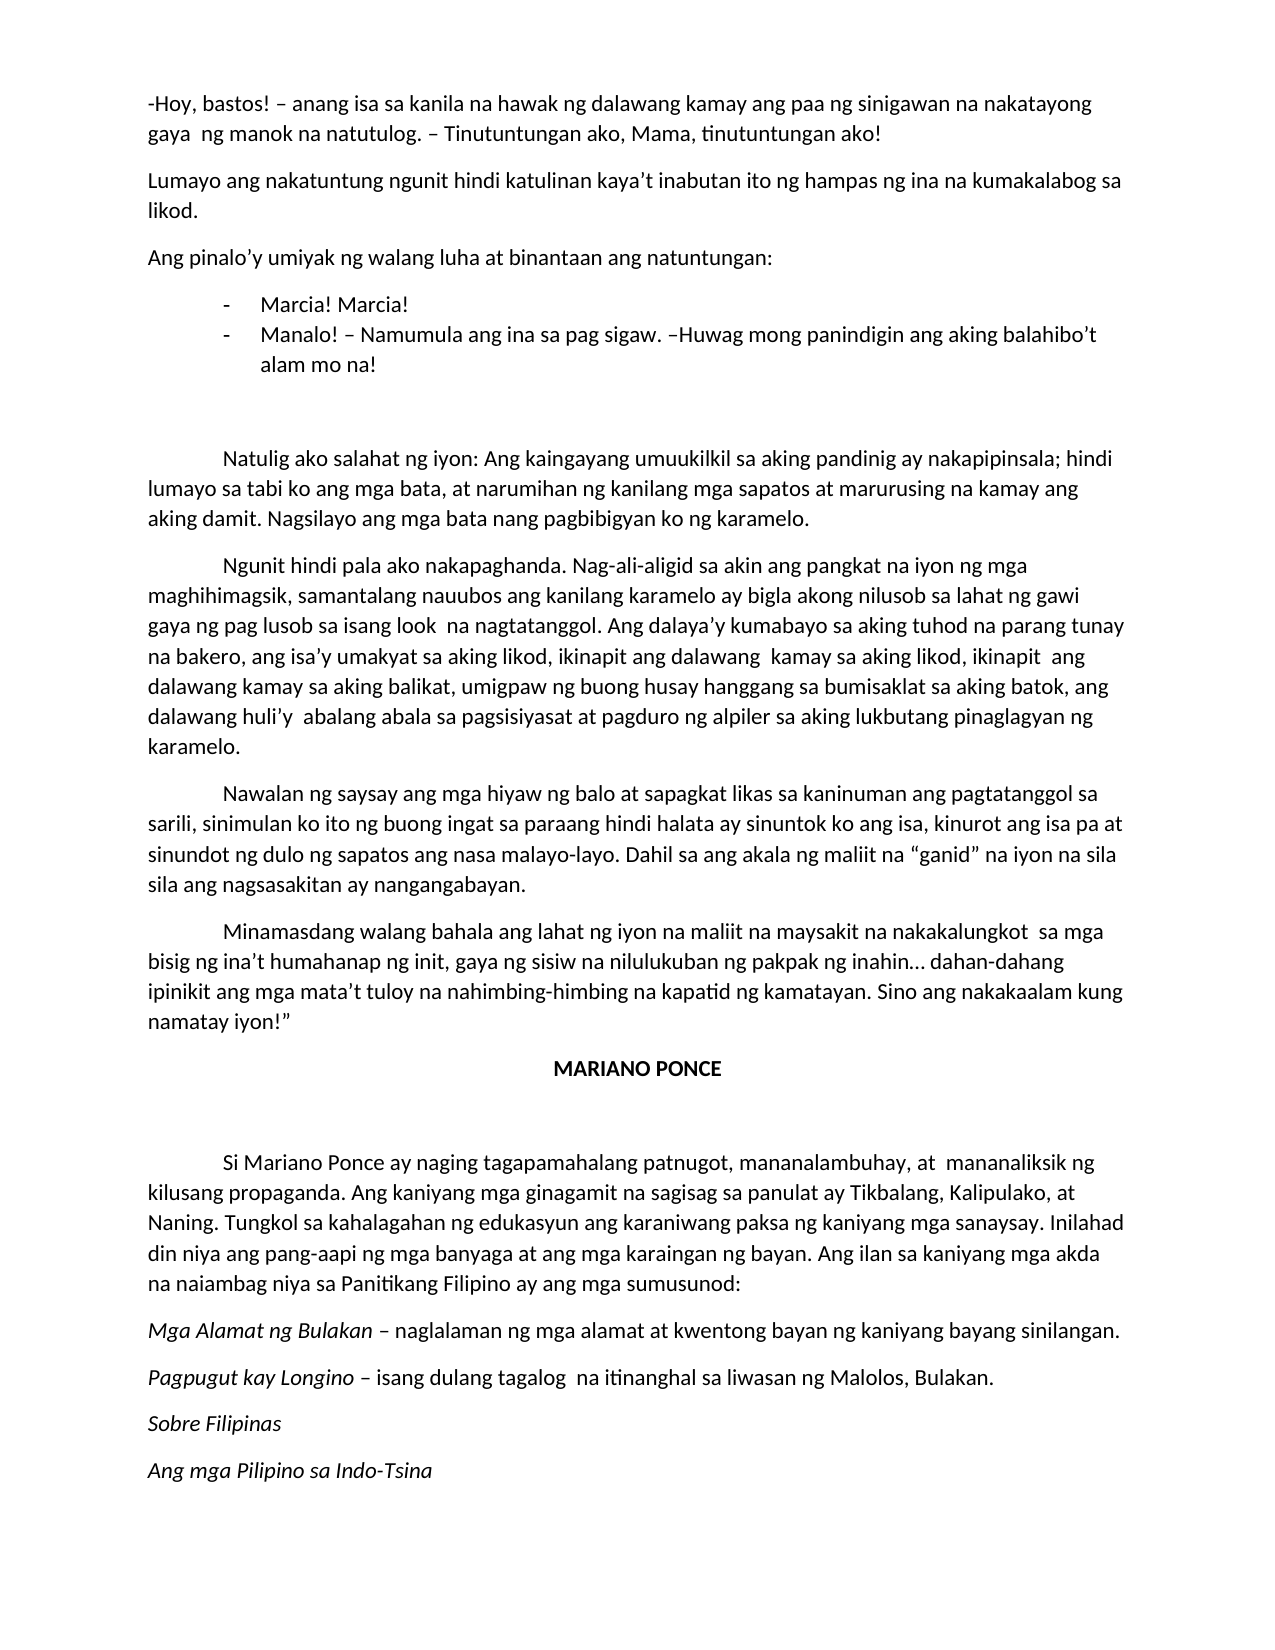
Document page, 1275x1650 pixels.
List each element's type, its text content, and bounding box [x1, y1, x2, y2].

text Minamasdang walang bahala ang lahat ng iyon na maliit na maysakit na nakakalungkot sa mga bisig ng ina’t humahanap ng init, gaya ng sisiw na nilulukuban ng pakpak ng inahin… dahan-dahang ipinikit ang mga mata’t tuloy na nahimbing-himbing na kapatid ng kamatayan. Sino ang nakakaalam kung namatay iyon!” [148, 917, 1127, 1035]
list Manalo! – Namumula ang ina sa pag sigaw. –Huwag mong panindigin ang aking balahibo’t alam mo na! [223, 320, 1127, 378]
text Lumayo ang nakatuntung ngunit hindi katulinan kaya’t inabutan ito ng hampas ng ina na kumakalabog sa likod. [148, 166, 1127, 224]
text Nawalan ng saysay ang mga hiyaw ng balo at sapagkat likas sa kaninuman ang pagtatanggol sa sarili, sinimulan ko ito ng buong ingat sa paraang hindi halata ay sinuntok ko ang isa, kinurot ang isa pa at sinundot ng dulo ng sapatos ang nasa malayo-layo. Dahil sa ang akala ng maliit na “ganid” na iyon na sila sila ang nagsasakitan ay nangangabayan. [148, 779, 1127, 898]
text MARIANO PONCE [148, 1054, 1127, 1082]
text Ang pinalo’y umiyak ng walang luha at binantaan ang natuntungan: [148, 243, 1127, 271]
text Pagpugut kay Longino – isang dulang tagalog na itinanghal sa liwasan ng Malolos, Bulakan. [148, 1363, 1127, 1391]
text Natulig ako salahat ng iyon: Ang kaingayang umuukilkil sa aking pandinig ay nakapipinsala; hindi lumayo sa tabi ko ang mga bata, at narumihan ng kanilang mga sapatos at marurusing na kamay ang aking damit. Nagsilayo ang mga bata nang pagbibigyan ko ng karamelo. [148, 444, 1127, 532]
text -Hoy, bastos! – anang isa sa kanila na hawak ng dalawang kamay ang paa ng sinigawan na nakatayong gaya ng manok na natutulog. – Tinutuntungan ako, Mama, tinutuntungan ako! [148, 89, 1127, 147]
text Ang mga Pilipino sa Indo-Tsina [148, 1456, 1127, 1484]
text Si Mariano Ponce ay naging tagapamahalang patnugot, mananalambuhay, at mananaliksik ng kilusang propaganda. Ang kaniyang mga ginagamit na sagisag sa panulat ay Tikbalang, Kalipulako, at Naning. Tungkol sa kahalagahan ng edukasyun ang karaniwang paksa ng kaniyang mga sanaysay. Inilahad din niya ang pang-aapi ng mga banyaga at ang mga karaingan ng bayan. Ang ilan sa kaniyang mga akda na naiambag niya sa Panitikang Filipino ay ang mga sumusunod: [148, 1148, 1127, 1297]
text Mga Alamat ng Bulakan – naglalaman ng mga alamat at kwentong bayan ng kaniyang bayang sinilangan. [148, 1316, 1127, 1344]
list Marcia! Marcia! [223, 290, 1127, 318]
text Sobre Filipinas [148, 1409, 1127, 1437]
text Ngunit hindi pala ako nakapaghanda. Nag-ali-aligid sa akin ang pangkat na iyon ng mga maghihimagsik, samantalang nauubos ang kanilang karamelo ay bigla akong nilusob sa lahat ng gawi gaya ng pag lusob sa isang look na nagtatanggol. Ang dalaya’y kumabayo sa aking tuhod na parang tunay na bakero, ang isa’y umakyat sa aking likod, ikinapit ang dalawang kamay sa aking likod, ikinapit ang dalawang kamay sa aking balikat, umigpaw ng buong husay hanggang sa bumisaklat sa aking batok, ang dalawang huli’y abalang abala sa pagsisiyasat at pagduro ng alpiler sa aking lukbutang pinaglagyan ng karamelo. [148, 551, 1127, 760]
